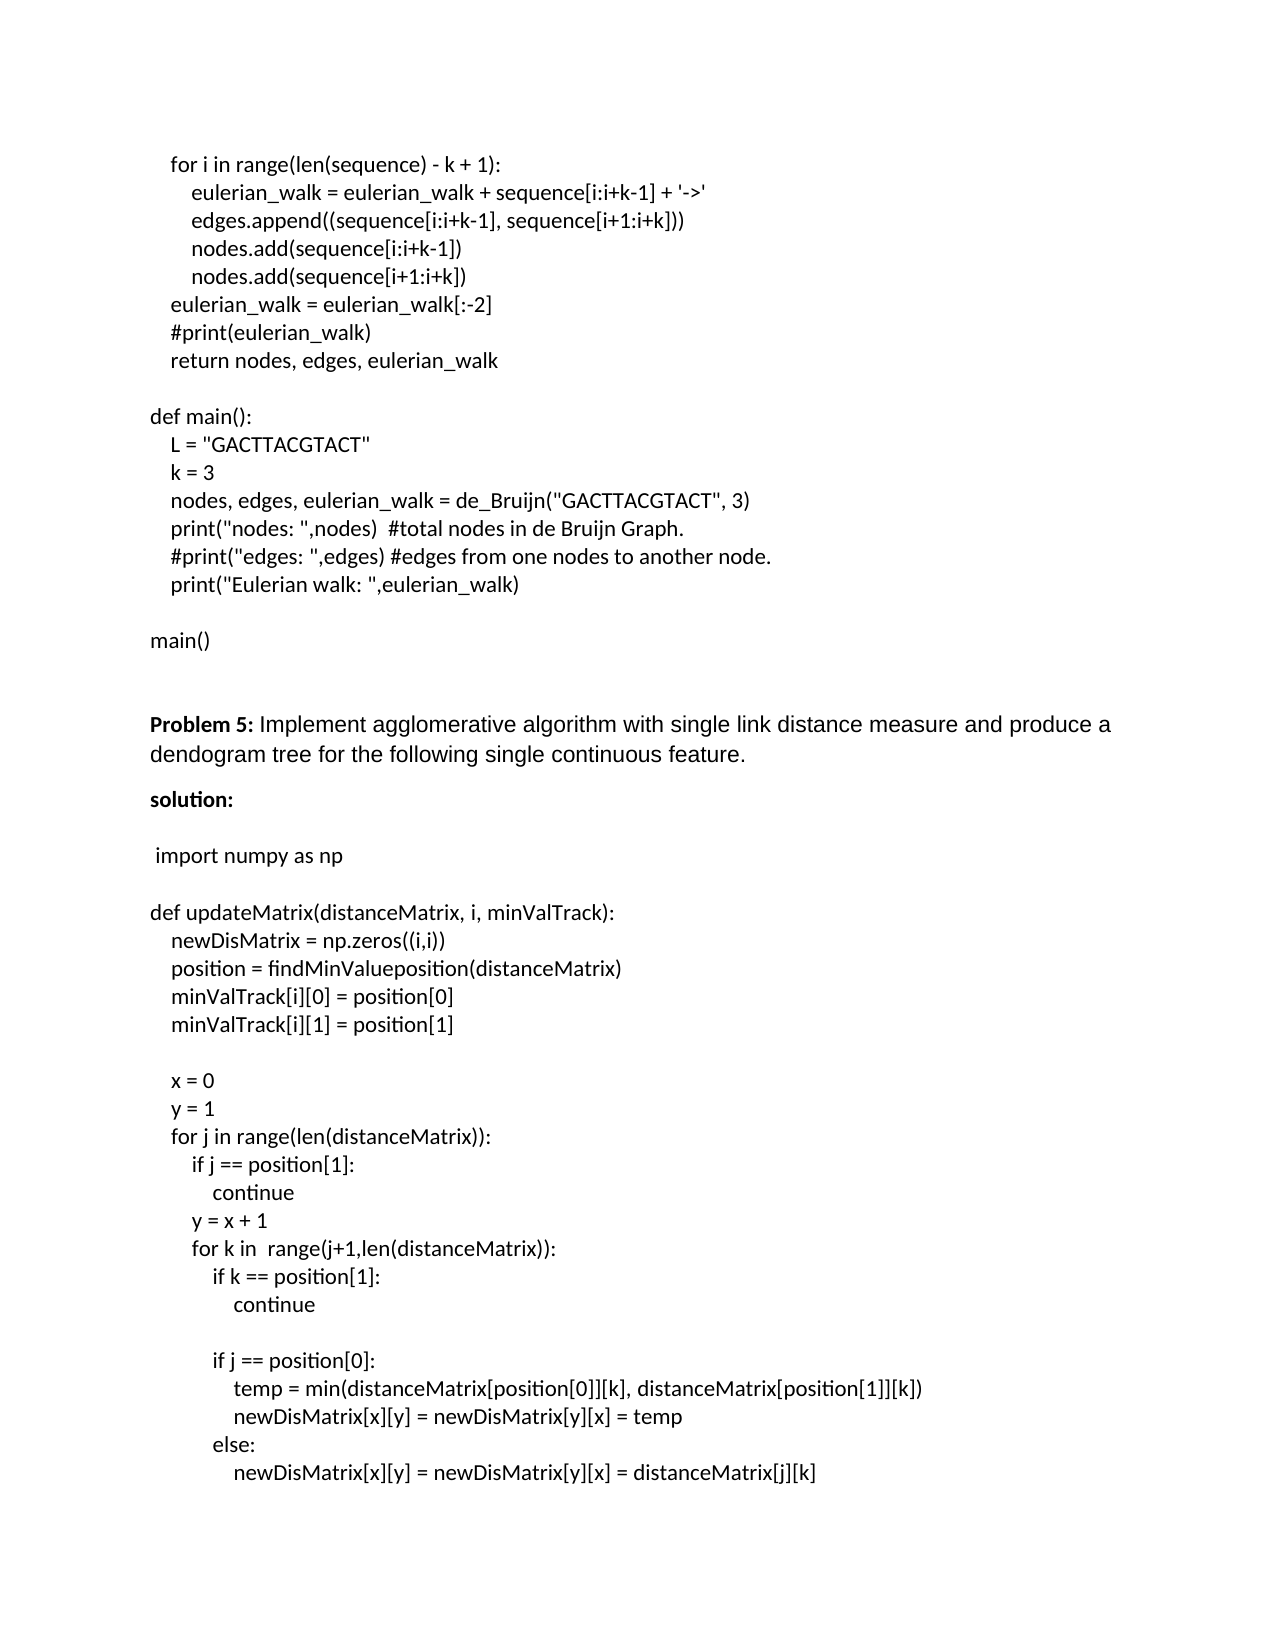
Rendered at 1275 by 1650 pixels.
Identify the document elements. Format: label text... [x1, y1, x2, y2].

text edges.append((sequence[i:i+k-1], sequence[i+1:i+k])) [150, 206, 1125, 234]
text import numpy as np [150, 842, 1125, 870]
text nodes, edges, eulerian_walk = de_Bruijn("GACTTACGTACT", 3) [150, 486, 1125, 514]
text #print(eulerian_walk) [150, 318, 1125, 346]
text solution: [150, 786, 1125, 814]
text if k == position[1]: [150, 1262, 1125, 1290]
text return nodes, edges, eulerian_walk [150, 346, 1125, 374]
text def updateMatrix(distanceMatrix, i, minValTrack): [150, 898, 1125, 926]
text else: [150, 1430, 1125, 1458]
text Problem 5: Implement agglomerative algorithm with single link distance measure and produce a dendogram tree for the following single continuous feature. [150, 710, 1125, 767]
text newDisMatrix = np.zeros((i,i)) [150, 926, 1125, 954]
text k = 3 [150, 458, 1125, 486]
text nodes.add(sequence[i:i+k-1]) [150, 234, 1125, 262]
text newDisMatrix[x][y] = newDisMatrix[y][x] = distanceMatrix[j][k] [150, 1458, 1125, 1486]
text main() [150, 626, 1125, 654]
text y = x + 1 [150, 1206, 1125, 1234]
text nodes.add(sequence[i+1:i+k]) [150, 262, 1125, 290]
text x = 0 [150, 1066, 1125, 1094]
text minValTrack[i][1] = position[1] [150, 1010, 1125, 1038]
text continue [150, 1290, 1125, 1318]
text def main(): [150, 402, 1125, 430]
text if j == position[1]: [150, 1150, 1125, 1178]
text for j in range(len(distanceMatrix)): [150, 1122, 1125, 1150]
text for k in range(j+1,len(distanceMatrix)): [150, 1234, 1125, 1262]
text y = 1 [150, 1094, 1125, 1122]
text print("Eulerian walk: ",eulerian_walk) [150, 570, 1125, 598]
text eulerian_walk = eulerian_walk + sequence[i:i+k-1] + '->' [150, 178, 1125, 206]
text print("nodes: ",nodes) #total nodes in de Bruijn Graph. [150, 514, 1125, 542]
text minValTrack[i][0] = position[0] [150, 982, 1125, 1010]
text L = "GACTTACGTACT" [150, 430, 1125, 458]
text continue [150, 1178, 1125, 1206]
text temp = min(distanceMatrix[position[0]][k], distanceMatrix[position[1]][k]) [150, 1374, 1125, 1402]
text for i in range(len(sequence) - k + 1): [150, 150, 1125, 178]
text newDisMatrix[x][y] = newDisMatrix[y][x] = temp [150, 1402, 1125, 1430]
text if j == position[0]: [150, 1346, 1125, 1374]
text #print("edges: ",edges) #edges from one nodes to another node. [150, 542, 1125, 570]
text position = findMinValueposition(distanceMatrix) [150, 954, 1125, 982]
text eulerian_walk = eulerian_walk[:-2] [150, 290, 1125, 318]
